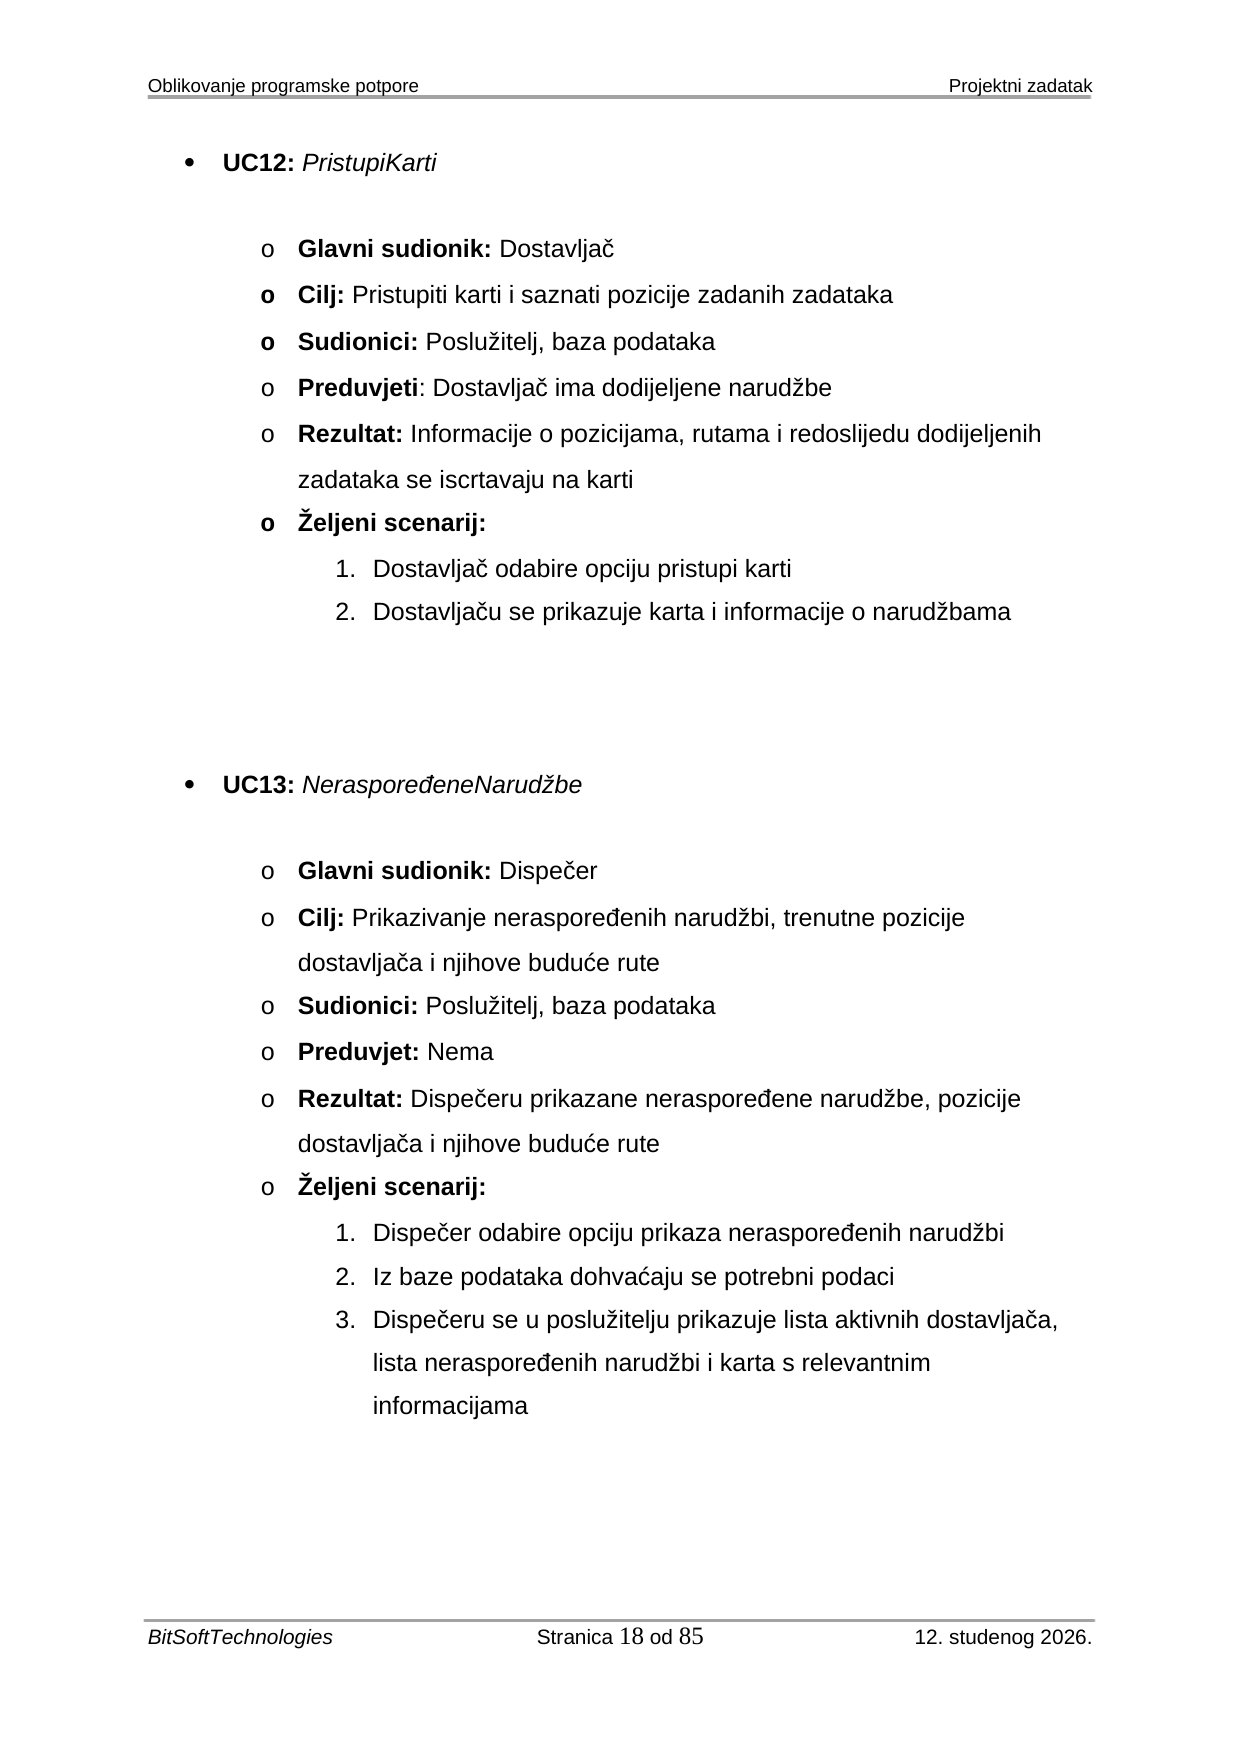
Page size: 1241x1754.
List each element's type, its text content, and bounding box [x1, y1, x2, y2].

list Dostavljač odabire opciju pristupi karti [335, 554, 1093, 583]
list UC12: PristupiKarti [185, 148, 1093, 176]
list Preduvjet: Nema [260, 1037, 1093, 1068]
list Preduvjeti: Dostavljač ima dodijeljene narudžbe [260, 373, 1093, 404]
list Sudionici: Poslužitelj, baza podataka [260, 327, 1093, 358]
list Dostavljaču se prikazuje karta i informacije o narudžbama [335, 597, 1093, 626]
list Iz baze podataka dohvaćaju se potrebni podaci [335, 1262, 1093, 1290]
list Rezultat: Dispečeru prikazane neraspoređene narudžbe, pozicije dostavljača i njihove buduće rute [260, 1084, 1093, 1158]
list Željeni scenarij: [260, 1172, 1093, 1203]
list Cilj: Pristupiti karti i saznati pozicije zadanih zadataka [260, 280, 1093, 311]
list Cilj: Prikazivanje neraspoređenih narudžbi, trenutne pozicije dostavljača i njihove buduće rute [260, 902, 1093, 977]
list Rezultat: Informacije o pozicijama, rutama i redoslijedu dodijeljenih zadataka se iscrtavaju na karti [260, 419, 1093, 493]
list Sudionici: Poslužitelj, baza podataka [260, 991, 1093, 1022]
list Glavni sudionik: Dispečer [260, 856, 1093, 887]
list Dispečeru se u poslužitelju prikazuje lista aktivnih dostavljača, lista neraspoređenih narudžbi i karta s relevantnim informacijama [335, 1305, 1093, 1420]
list Željeni scenarij: [260, 508, 1093, 539]
list UC13: NeraspoređeneNarudžbe [185, 770, 1093, 799]
list Glavni sudionik: Dostavljač [260, 234, 1093, 265]
picture [147, 95, 1092, 99]
list Dispečer odabire opciju prikaza neraspoređenih narudžbi [335, 1218, 1093, 1247]
